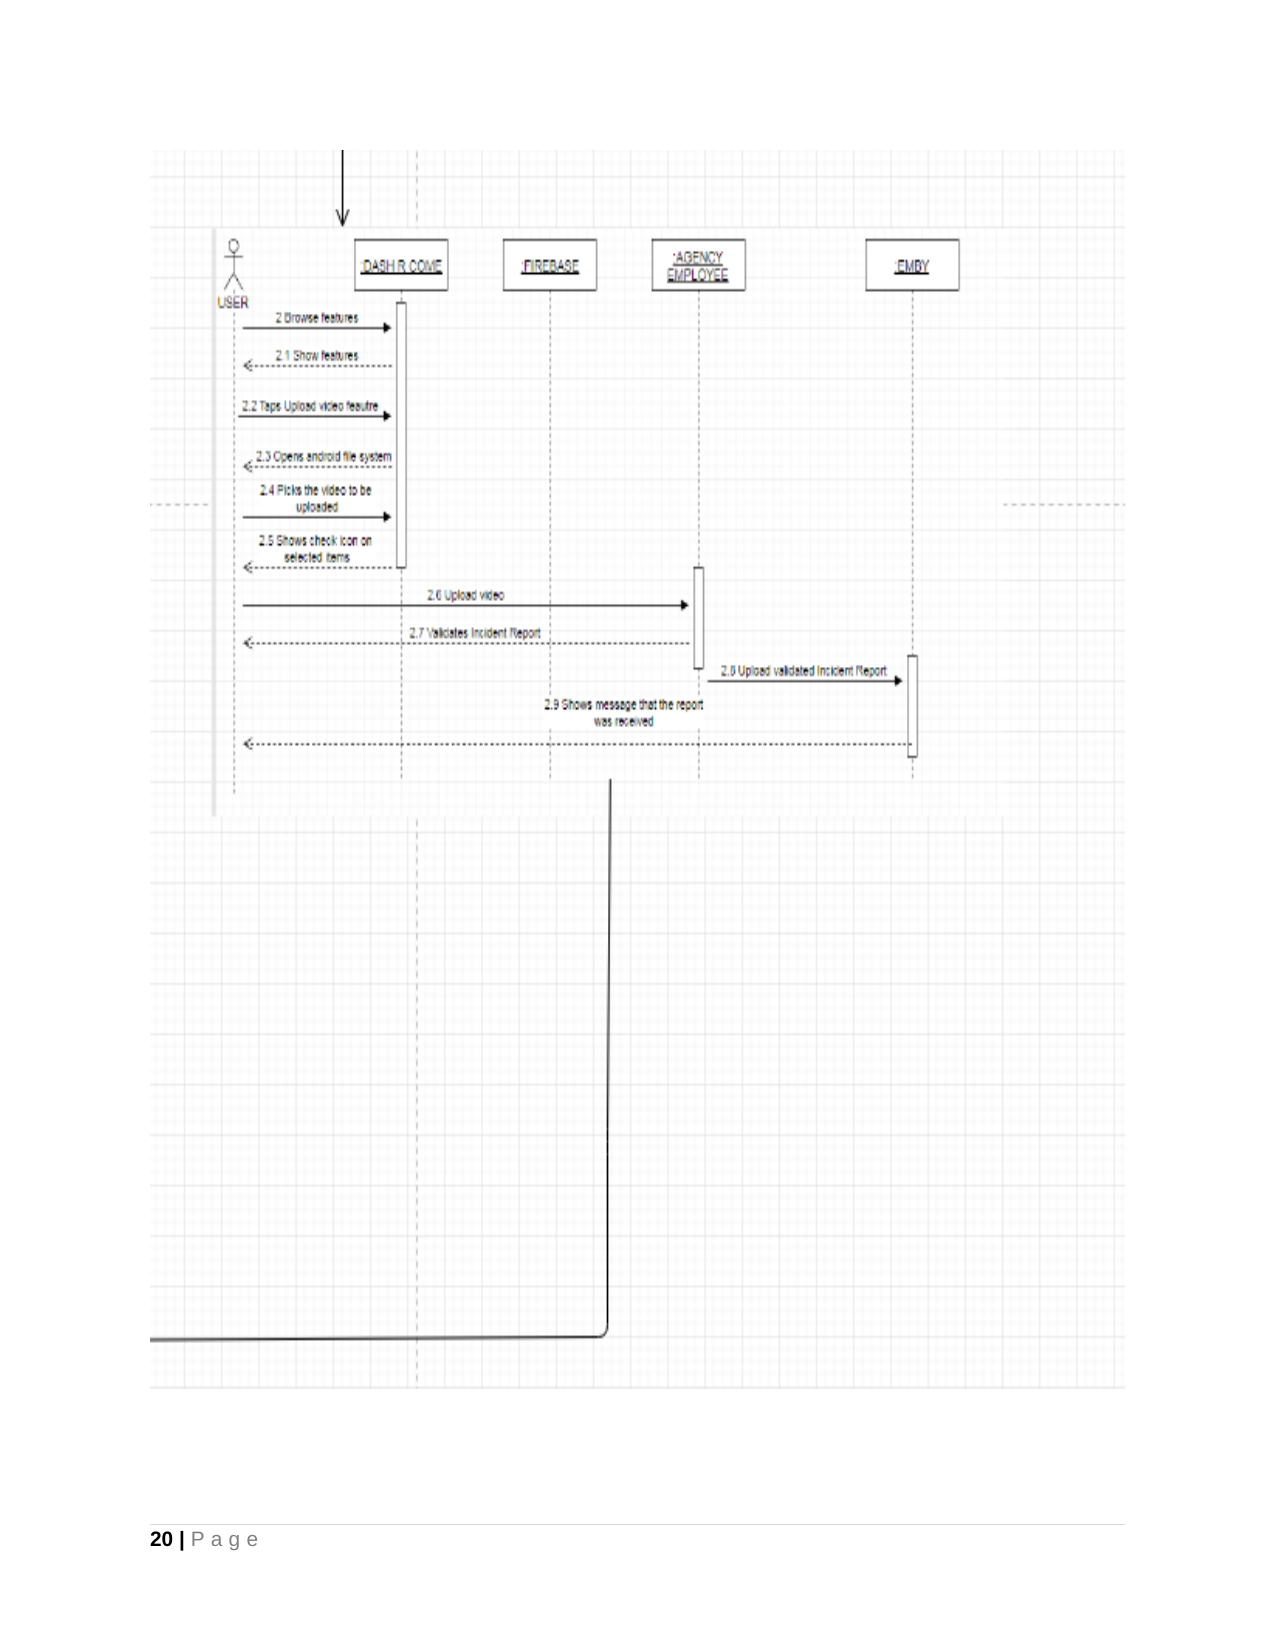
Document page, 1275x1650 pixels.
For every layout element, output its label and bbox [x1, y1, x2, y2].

picture [150, 150, 1125, 1389]
